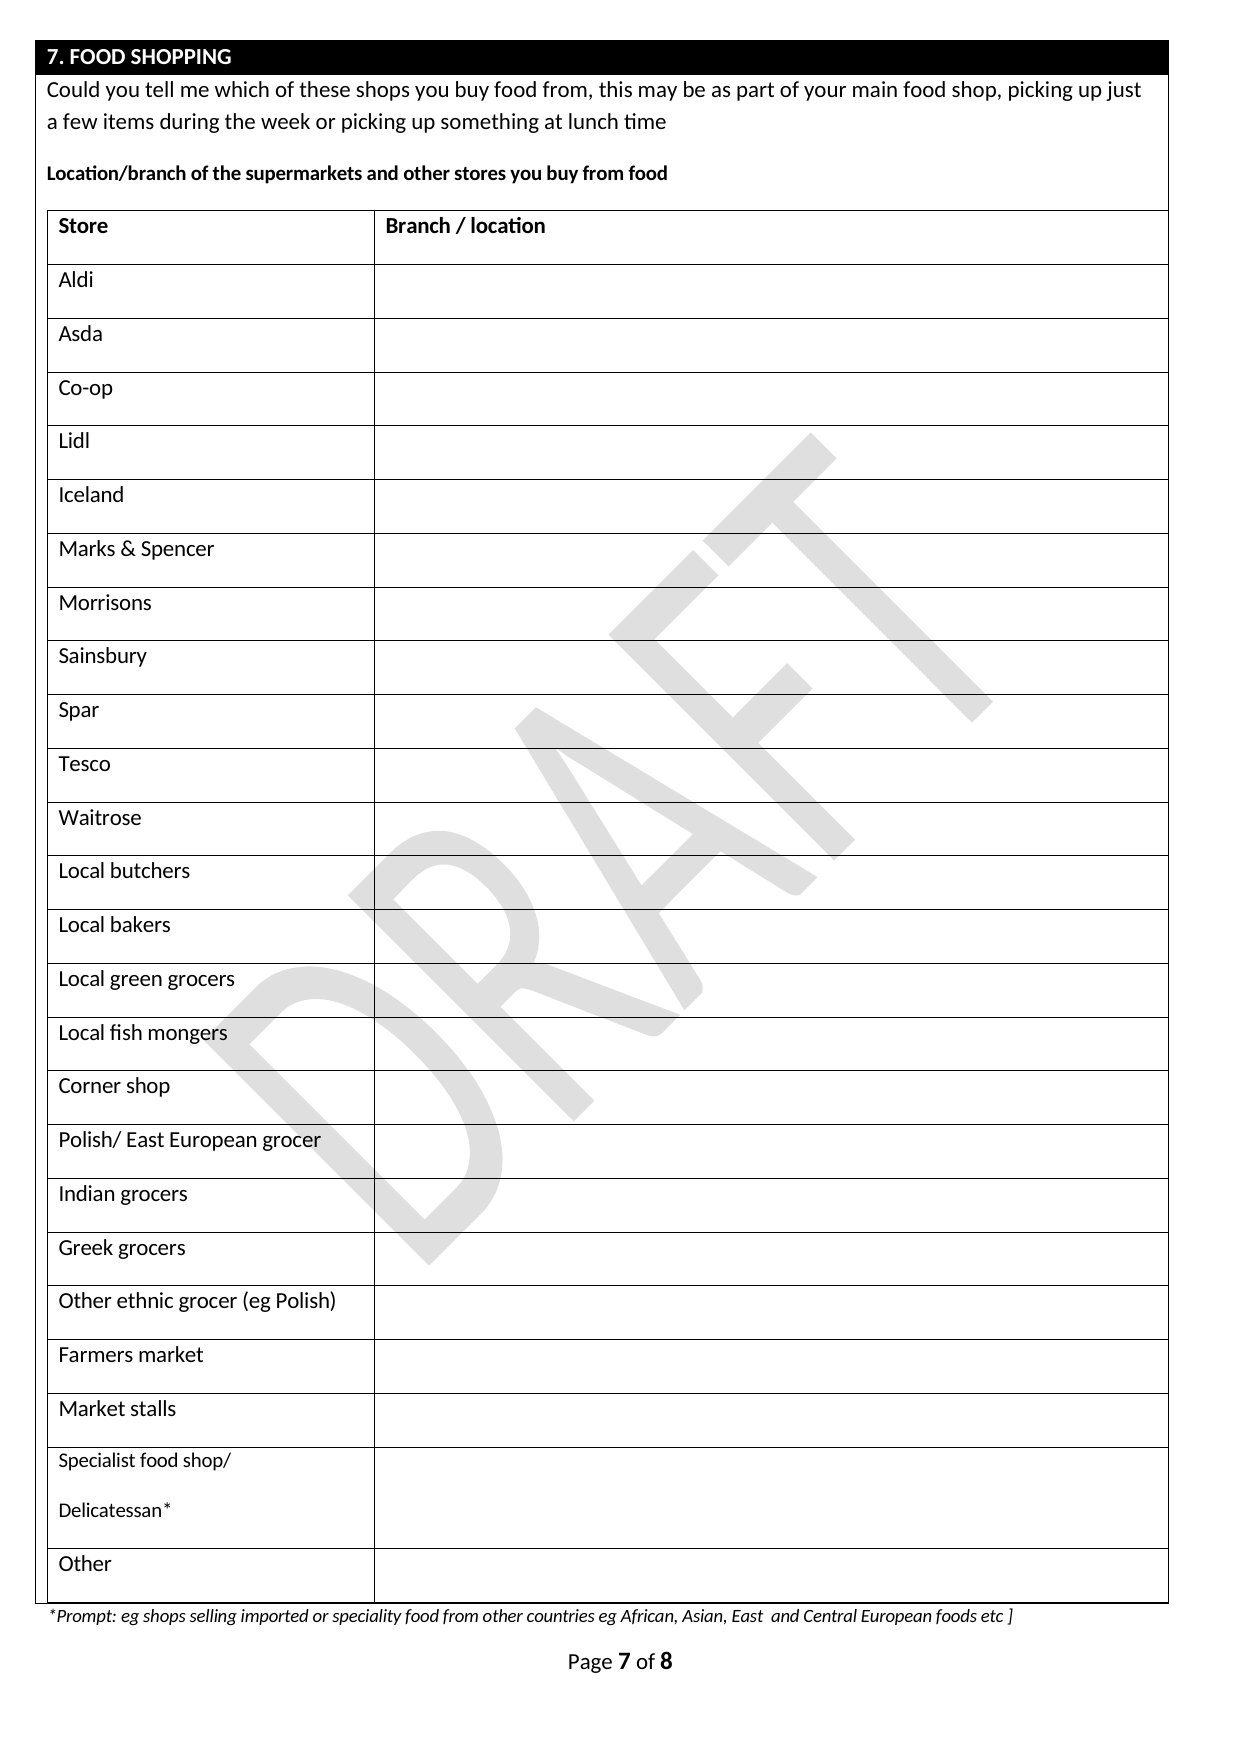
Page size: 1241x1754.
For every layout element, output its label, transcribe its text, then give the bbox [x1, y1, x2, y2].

table_cell Could you tell me which of these shops you buy food from, this may be as part of your main food shop, picking up just a few items during the week or picking up something at lunch time Location/branch of the supermarkets and other stores you buy from food [36, 75, 1168, 1603]
table_header 7. FOOD SHOPPING [36, 42, 1168, 74]
text *Prompt: eg shops selling imported or speciality food from other countries eg African, Asian, East and Central European foods etc ] [47, 65, 1193, 1627]
